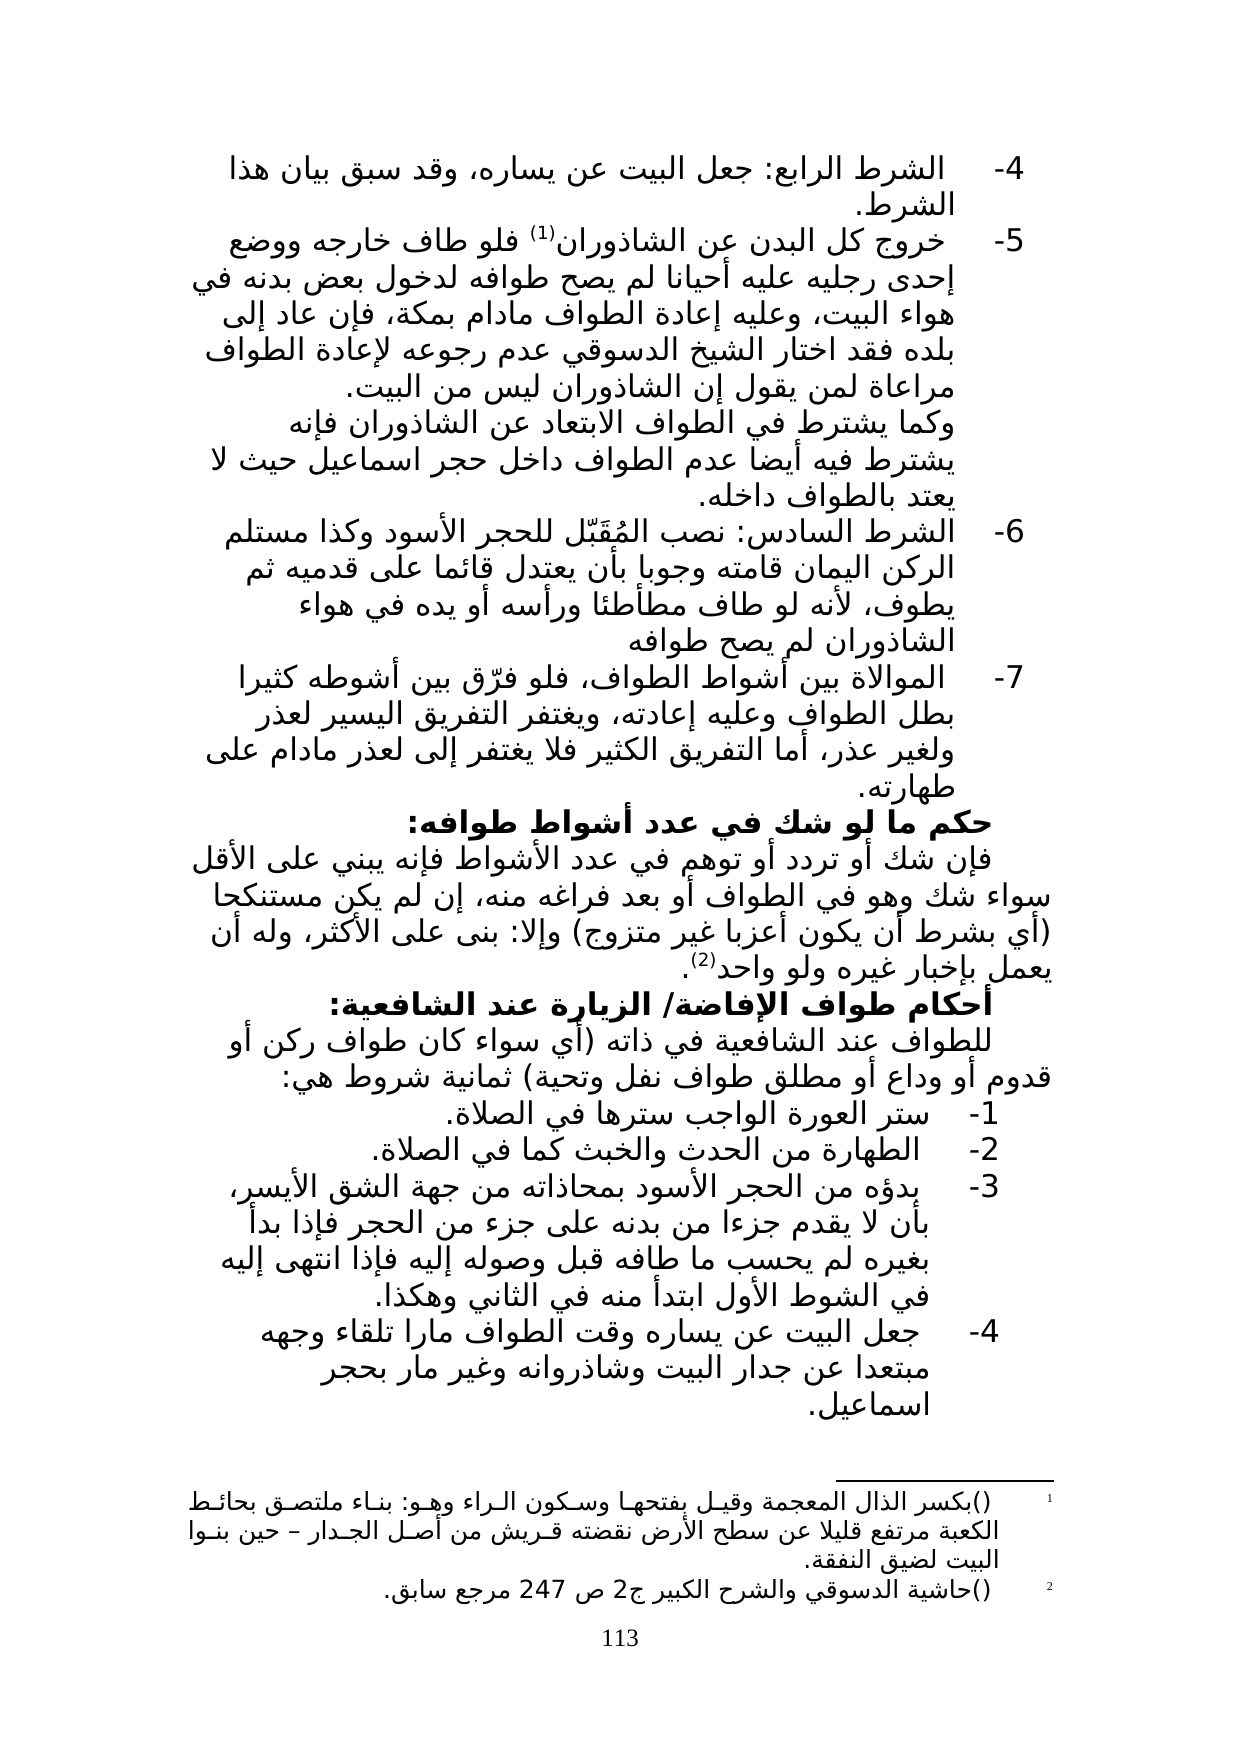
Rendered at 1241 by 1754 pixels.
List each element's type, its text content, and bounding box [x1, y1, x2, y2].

text أحكام طواف الإفاضة/ الزيارة عند الشافعية: [187, 986, 1053, 1022]
text للطواف عند الشافعية في ذاته (أي سواء كان طواف ركن أو قدوم أو وداع أو مطلق طواف نفل وتحية) ثمانية شروط هي: [187, 1022, 1053, 1095]
list وكما يشترط في الطواف الابتعاد عن الشاذوران فإنه يشترط فيه أيضا عدم الطواف داخل حجر اسماعيل حيث لا يعتد بالطواف داخله. [187, 404, 956, 513]
list ستر العورة الواجب سترها في الصلاة. [187, 1095, 969, 1132]
list الشرط السادس: نصب المُقَبّل للحجر الأسود وكذا مستلم الركن اليمان قامته وجوبا بأن يعتدل قائما على قدميه ثم يطوف، لأنه لو طاف مطأطئا ورأسه أو يده في هواء الشاذوران لم يصح طوافه [187, 513, 994, 659]
list جعل البيت عن يساره وقت الطواف مارا تلقاء وجهه مبتعدا عن جدار البيت وشاذروانه وغير مار بحجر اسماعيل. [187, 1313, 969, 1422]
list الشرط الرابع: جعل البيت عن يساره، وقد سبق بيان هذا الشرط. [187, 150, 994, 223]
list بدؤه من الحجر الأسود بمحاذاته من جهة الشق الأيسر، بأن لا يقدم جزءا من بدنه على جزء من الحجر فإذا بدأ بغيره لم يحسب ما طافه قبل وصوله إليه فإذا انتهى إليه في الشوط الأول ابتدأ منه في الثاني وهكذا. [187, 1168, 969, 1313]
text حكم ما لو شك في عدد أشواط طوافه: [187, 804, 1053, 841]
list الموالاة بين أشواط الطواف، فلو فرّق بين أشوطه كثيرا بطل الطواف وعليه إعادته، ويغتفر التفريق اليسير لعذر ولغير عذر، أما التفريق الكثير فلا يغتفر إلى لعذر مادام على طهارته. [187, 659, 994, 804]
text فإن شك أو تردد أو توهم في عدد الأشواط فإنه يبني على الأقل سواء شك وهو في الطواف أو بعد فراغه منه، إن لم يكن مستنكحا (أي بشرط أن يكون أعزبا غير متزوج) وإلا: بنى على الأكثر، وله أن يعمل بإخبار غيره ولو واحد(). [187, 841, 1053, 986]
list خروج كل البدن عن الشاذوران() فلو طاف خارجه ووضع إحدى رجليه عليه أحيانا لم يصح طوافه لدخول بعض بدنه في هواء البيت، وعليه إعادة الطواف مادام بمكة، فإن عاد إلى بلده فقد اختار الشيخ الدسوقي عدم رجوعه لإعادة الطواف مراعاة لمن يقول إن الشاذوران ليس من البيت. [187, 223, 994, 404]
list الطهارة من الحدث والخبث كما في الصلاة. [187, 1132, 969, 1168]
